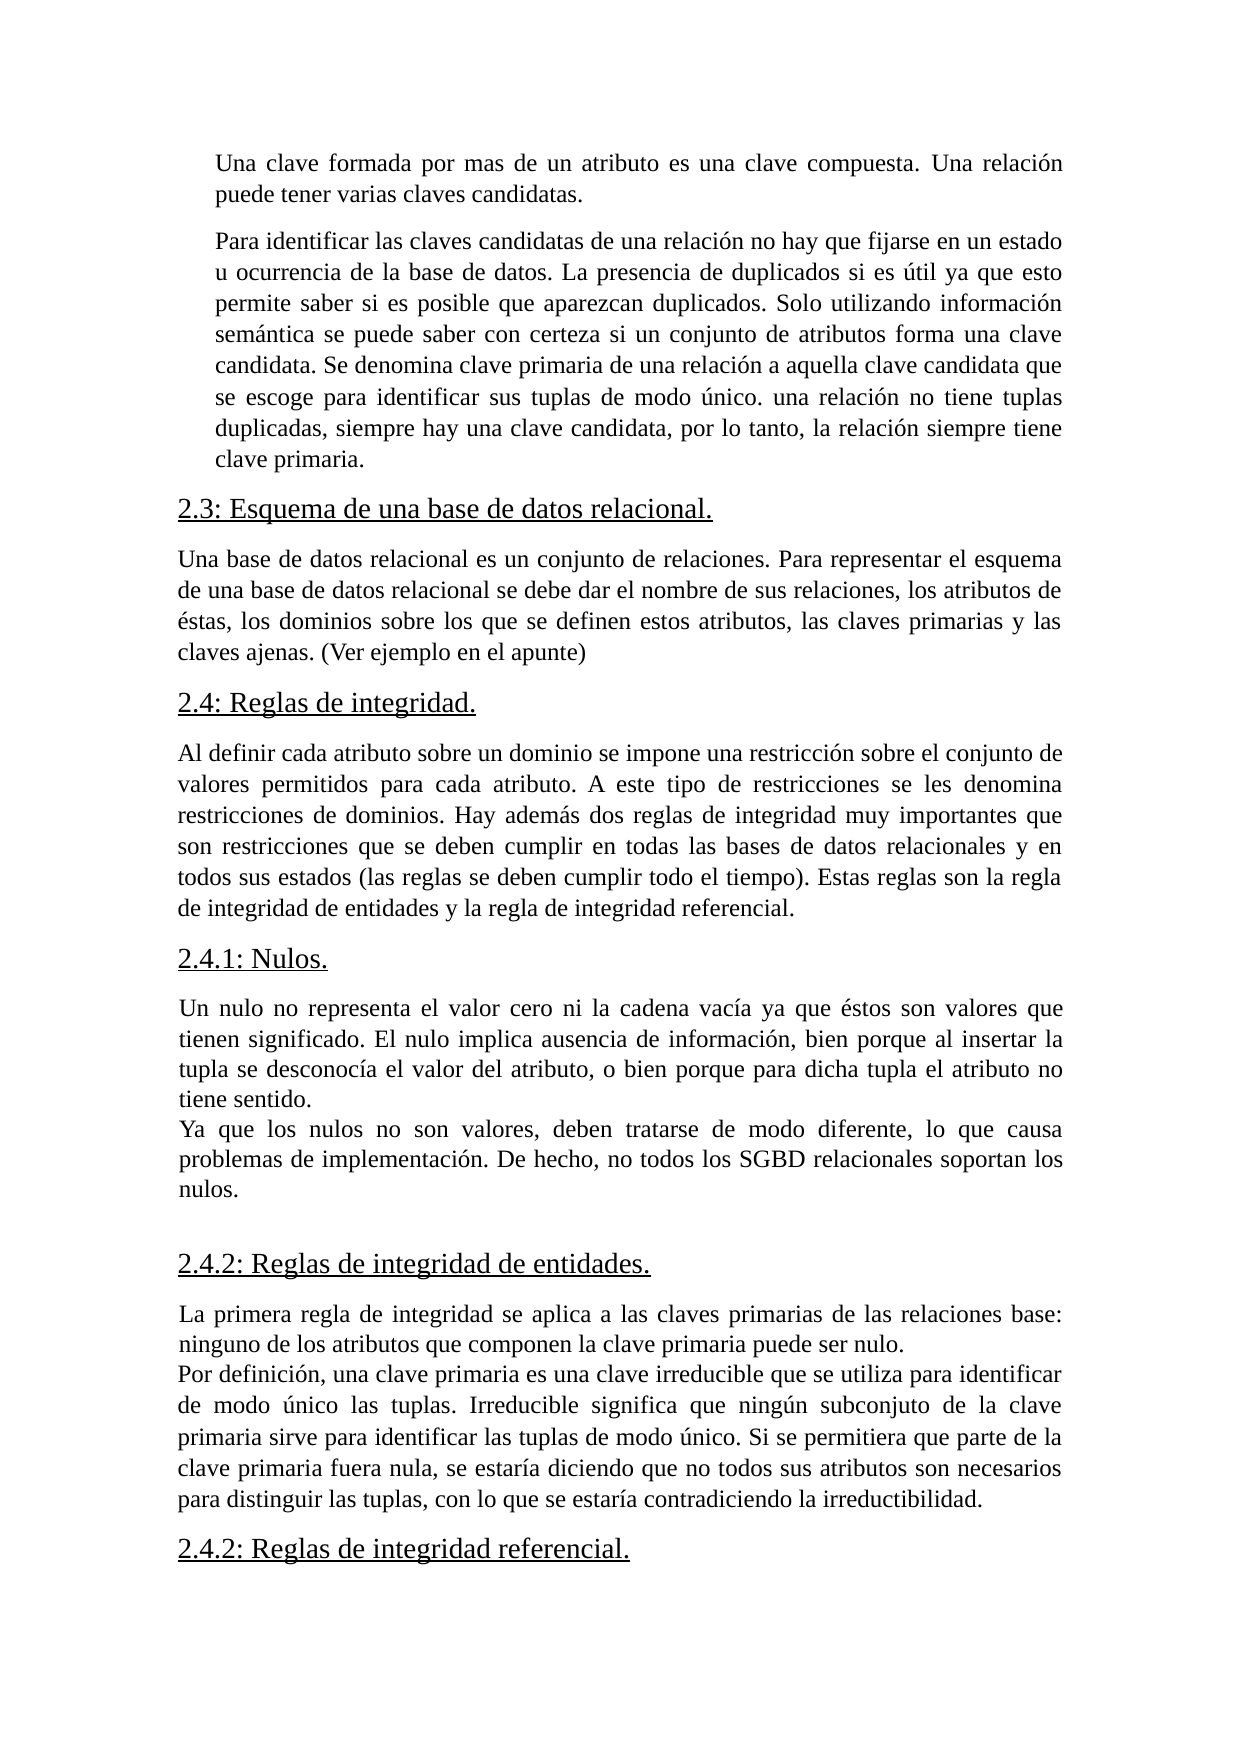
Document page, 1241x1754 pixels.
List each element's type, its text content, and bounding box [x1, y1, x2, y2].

text Por definición, una clave primaria es una clave irreducible que se utiliza para identificar de modo único las tuplas. Irreducible significa que ningún subconjuto de la clave primaria sirve para identificar las tuplas de modo único. Si se permitiera que parte de la clave primaria fuera nula, se estaría diciendo que no todos sus atributos son necesarios para distinguir las tuplas, con lo que se estaría contradiciendo la irreductibilidad. [177, 1359, 1063, 1512]
text Una clave formada por mas de un atributo es una clave compuesta. Una relación puede tener varias claves candidatas. [215, 148, 1063, 207]
text Ya que los nulos no son valores, deben tratarse de modo diferente, lo que causa problemas de implementación. De hecho, no todos los SGBD relacionales soportan los nulos. [178, 1114, 1064, 1203]
text Un nulo no representa el valor cero ni la cadena vacía ya que éstos son valores que tienen significado. El nulo implica ausencia de información, bien porque al insertar la tupla se desconocía el valor del atributo, o bien porque para dicha tupla el atributo no tiene sentido. [178, 993, 1064, 1113]
text Al definir cada atributo sobre un dominio se impone una restricción sobre el conjunto de valores permitidos para cada atributo. A este tipo de restricciones se les denomina restricciones de dominios. Hay además dos reglas de integridad muy importantes que son restricciones que se deben cumplir en todas las bases de datos relacionales y en todos sus estados (las reglas se deben cumplir todo el tiempo). Estas reglas son la regla de integridad de entidades y la regla de integridad referencial. [177, 738, 1063, 922]
text Para identificar las claves candidatas de una relación no hay que fijarse en un estado u ocurrencia de la base de datos. La presencia de duplicados si es útil ya que esto permite saber si es posible que aparezcan duplicados. Solo utilizando información semántica se puede saber con certeza si un conjunto de atributos forma una clave candidata. Se denomina clave primaria de una relación a aquella clave candidata que se escoge para identificar sus tuplas de modo único. una relación no tiene tuplas duplicadas, siempre hay una clave candidata, por lo tanto, la relación siempre tiene clave primaria. [215, 226, 1063, 472]
text 2.4: Reglas de integridad. [177, 685, 1063, 718]
text La primera regla de integridad se aplica a las claves primarias de las relaciones base: ninguno de los atributos que componen la clave primaria puede ser nulo. [178, 1299, 1064, 1358]
text 2.4.2: Reglas de integridad referencial. [177, 1531, 1063, 1565]
text 2.4.2: Reglas de integridad de entidades. [177, 1246, 1063, 1280]
text 2.3: Esquema de una base de datos relacional. [177, 491, 1063, 525]
text 2.4.1: Nulos. [177, 941, 1063, 974]
text Una base de datos relacional es un conjunto de relaciones. Para representar el esquema de una base de datos relacional se debe dar el nombre de sus relaciones, los atributos de éstas, los dominios sobre los que se definen estos atributos, las claves primarias y las claves ajenas. (Ver ejemplo en el apunte) [177, 544, 1063, 666]
